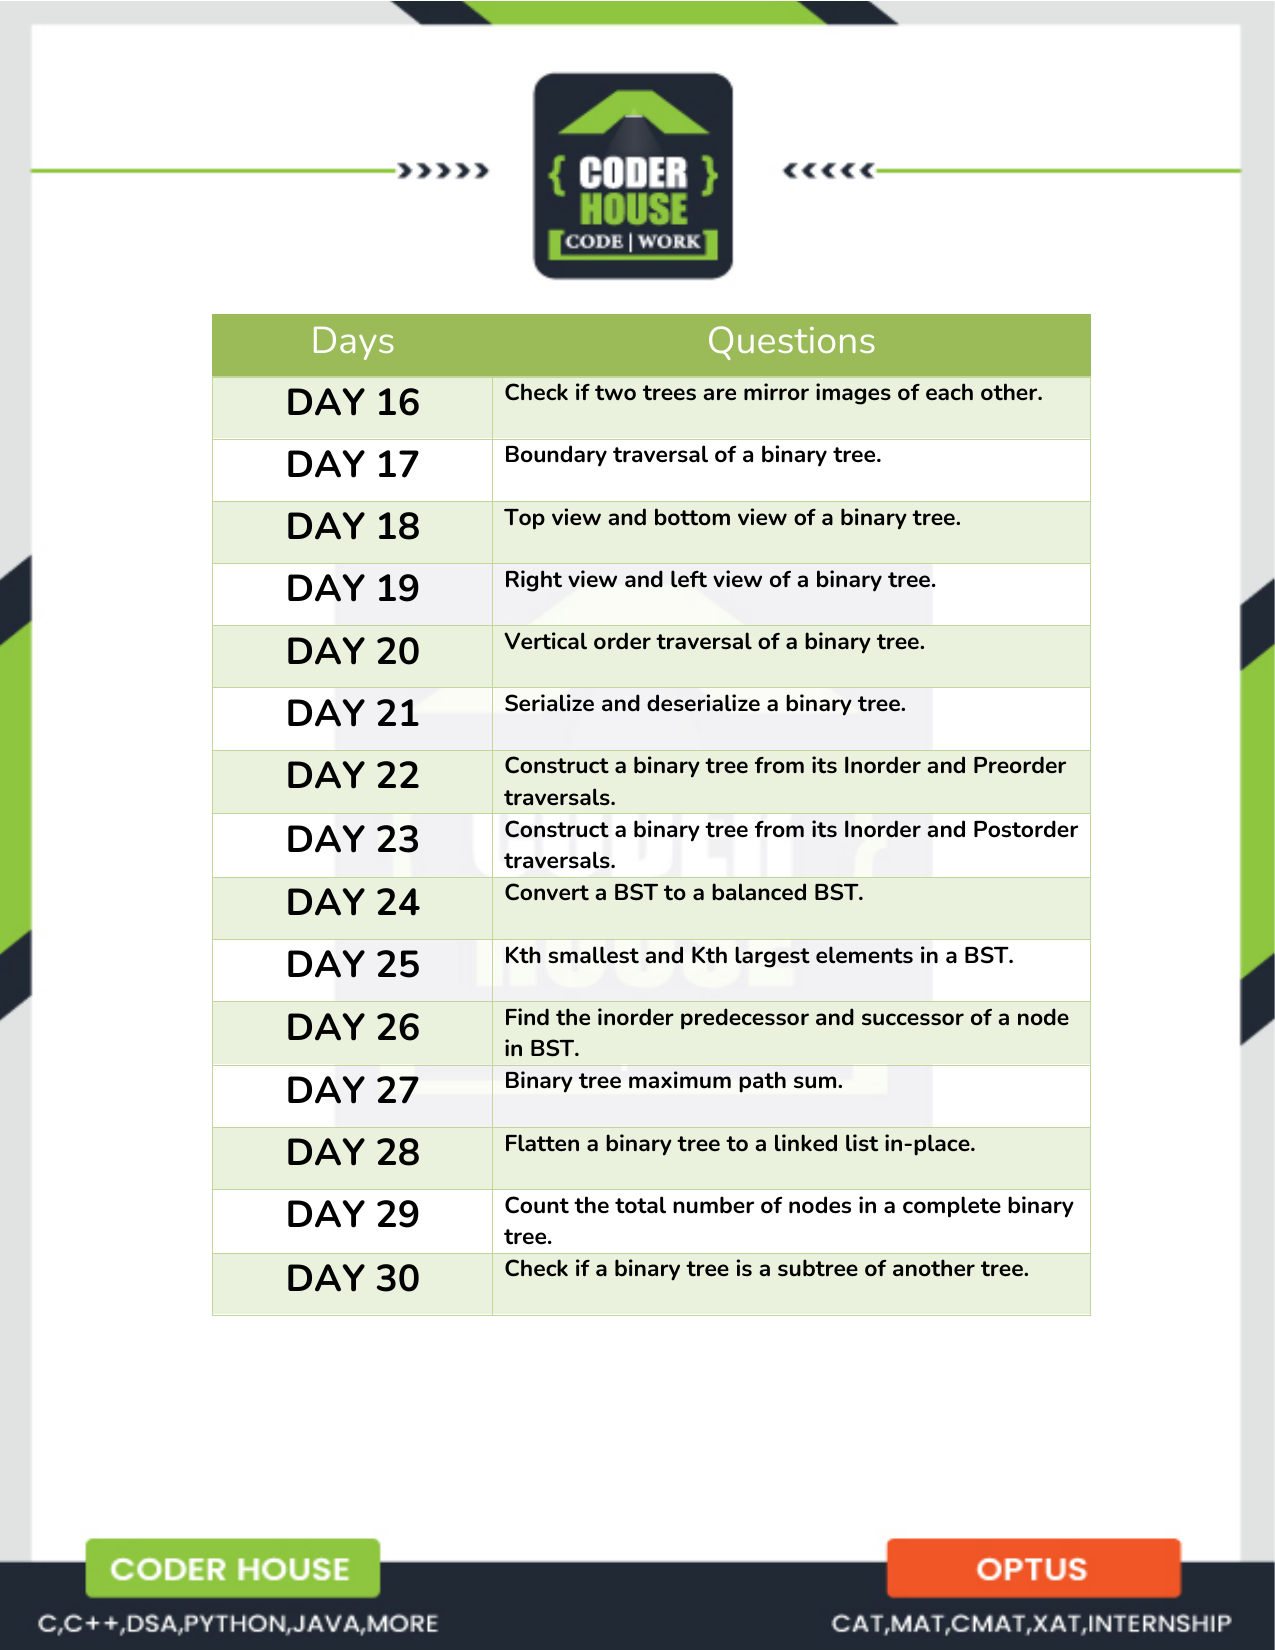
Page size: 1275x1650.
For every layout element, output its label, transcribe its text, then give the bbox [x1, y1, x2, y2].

table_cell DAY 21 [213, 688, 492, 749]
table_cell Boundary traversal of a binary tree. [493, 440, 1090, 501]
table_cell DAY 19 [213, 564, 492, 625]
table_cell Construct a binary tree from its Inorder and Postorder traversals. [493, 814, 1090, 877]
table_cell DAY 25 [213, 940, 492, 1001]
table_cell DAY 22 [213, 751, 492, 813]
table_cell DAY 20 [213, 626, 492, 687]
table_cell Check if a binary tree is a subtree of another tree. [493, 1254, 1090, 1314]
table_cell Serialize and deserialize a binary tree. [493, 688, 1090, 749]
table_cell Construct a binary tree from its Inorder and Preorder traversals. [493, 751, 1090, 813]
table_cell Right view and left view of a binary tree. [493, 564, 1090, 625]
table_cell Convert a BST to a balanced BST. [493, 878, 1090, 939]
table_cell Top view and bottom view of a binary tree. [493, 502, 1090, 563]
table_header Days [213, 315, 492, 376]
table_cell Binary tree maximum path sum. [493, 1066, 1090, 1127]
table_cell DAY 28 [213, 1128, 492, 1189]
table_cell DAY 29 [213, 1190, 492, 1252]
table_cell DAY 23 [213, 814, 492, 877]
table_cell DAY 30 [213, 1254, 492, 1314]
table_cell Check if two trees are mirror images of each other. [493, 378, 1090, 438]
table_cell DAY 17 [213, 440, 492, 501]
table_cell DAY 27 [213, 1066, 492, 1127]
table_cell DAY 16 [213, 378, 492, 438]
table_cell DAY 24 [213, 878, 492, 939]
table_cell DAY 18 [213, 502, 492, 563]
table_cell Flatten a binary tree to a linked list in-place. [493, 1128, 1090, 1189]
table_cell DAY 26 [213, 1002, 492, 1064]
table_header Questions [493, 315, 1090, 376]
table_cell Kth smallest and Kth largest elements in a BST. [493, 940, 1090, 1001]
table_cell Count the total number of nodes in a complete binary tree. [493, 1190, 1090, 1252]
table_cell Find the inorder predecessor and successor of a node in BST. [493, 1002, 1090, 1064]
picture [0, 1, 1275, 1650]
table_cell Vertical order traversal of a binary tree. [493, 626, 1090, 687]
